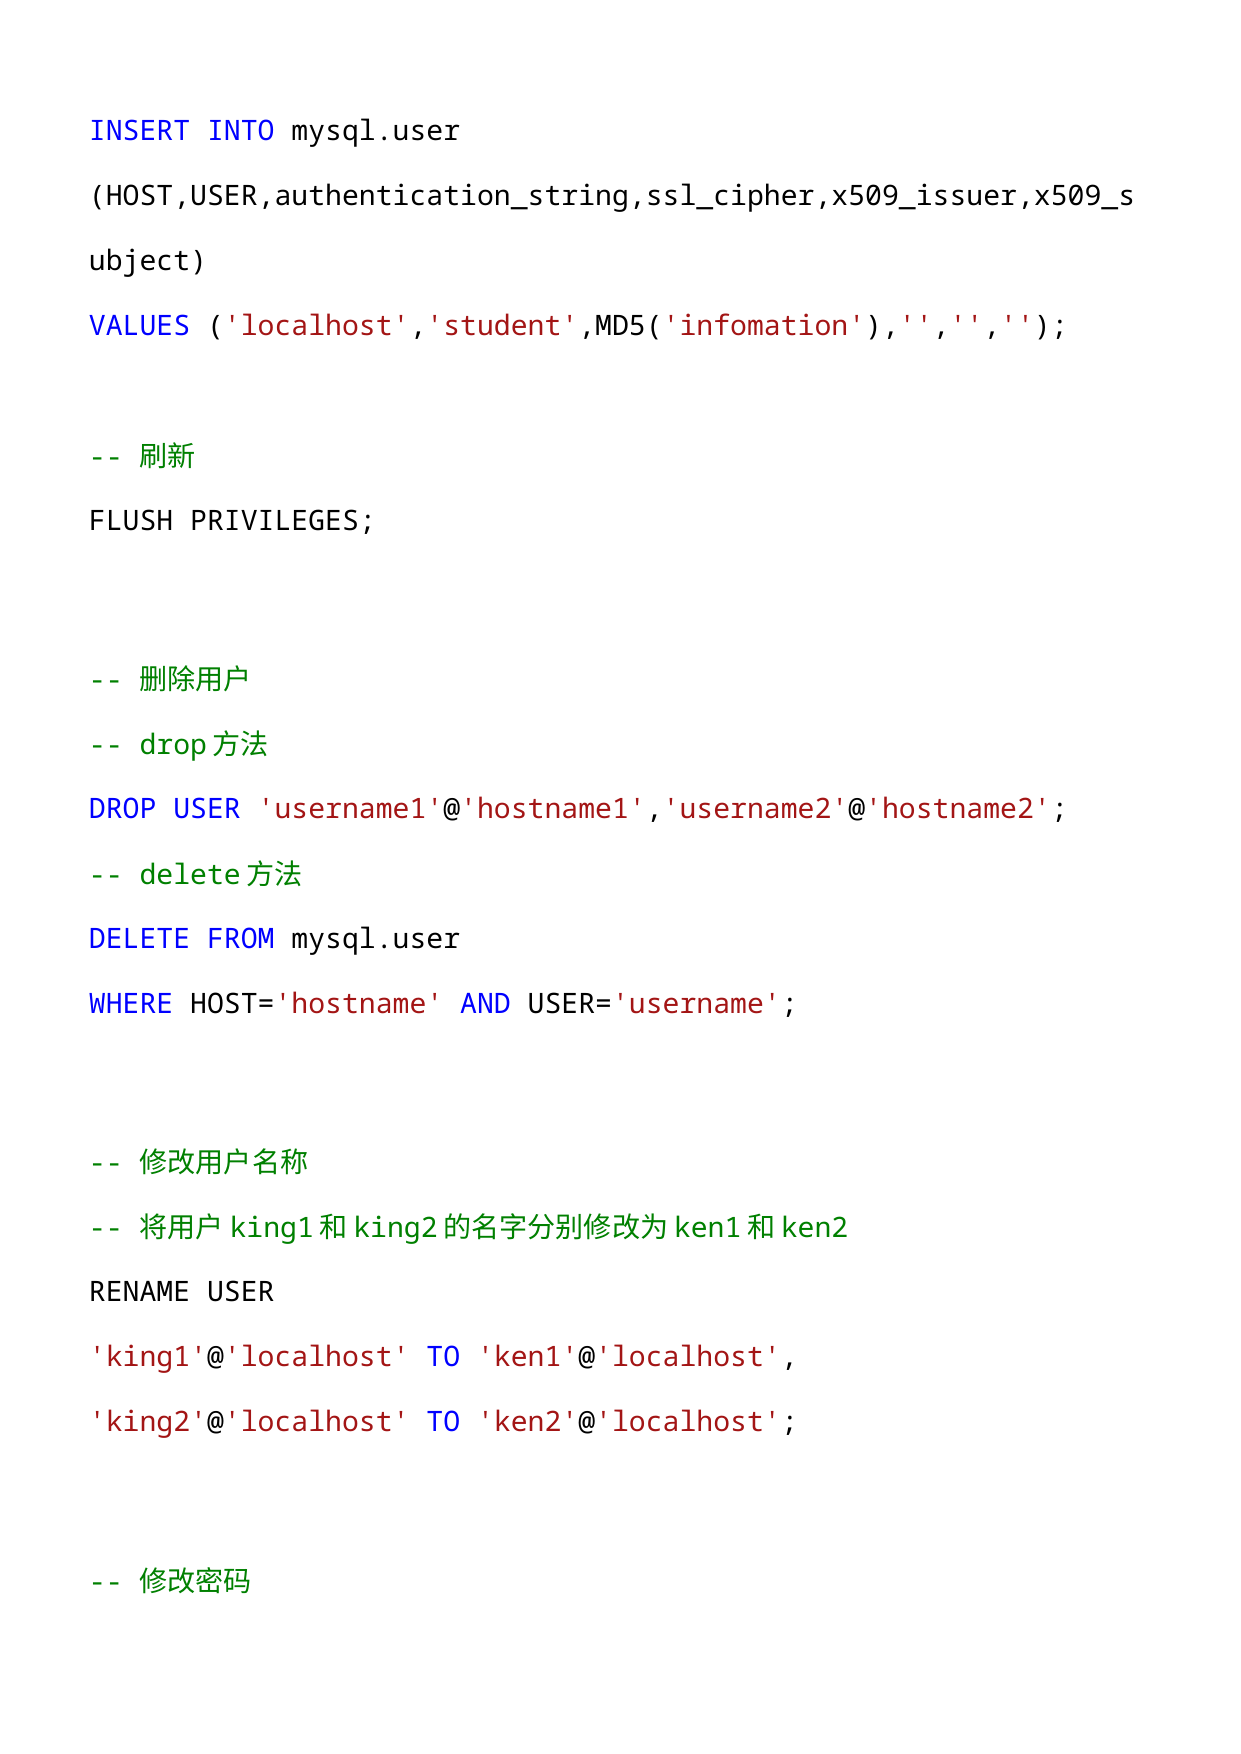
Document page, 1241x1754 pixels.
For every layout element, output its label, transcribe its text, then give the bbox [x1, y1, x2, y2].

text DELETE FROM mysql.user [89, 905, 1152, 970]
text -- delete方法 [89, 840, 1152, 905]
text 'king1'@'localhost' TO 'ken1'@'localhost', [89, 1323, 1152, 1388]
text -- 修改用户名称 [89, 1128, 1152, 1193]
text FLUSH PRIVILEGES; [89, 487, 1152, 552]
text -- drop方法 [89, 710, 1152, 775]
text WHERE HOST='hostname' AND USER='username'; [89, 970, 1152, 1035]
text RENAME USER [89, 1258, 1152, 1323]
text -- 删除用户 [89, 645, 1152, 710]
text VALUES ('localhost','student',MD5('infomation'),'','',''); [89, 292, 1152, 357]
text -- 修改密码 [89, 1546, 1152, 1611]
text DROP USER 'username1'@'hostname1','username2'@'hostname2'; [89, 775, 1152, 840]
text 'king2'@'localhost' TO 'ken2'@'localhost'; [89, 1388, 1152, 1453]
text INSERT INTO mysql.user [89, 97, 1152, 162]
text -- 将用户king1和king2的名字分别修改为ken1和ken2 [89, 1193, 1152, 1258]
text -- 刷新 [89, 422, 1152, 487]
text (HOST,USER,authentication_string,ssl_cipher,x509_issuer,x509_subject) [89, 162, 1152, 292]
